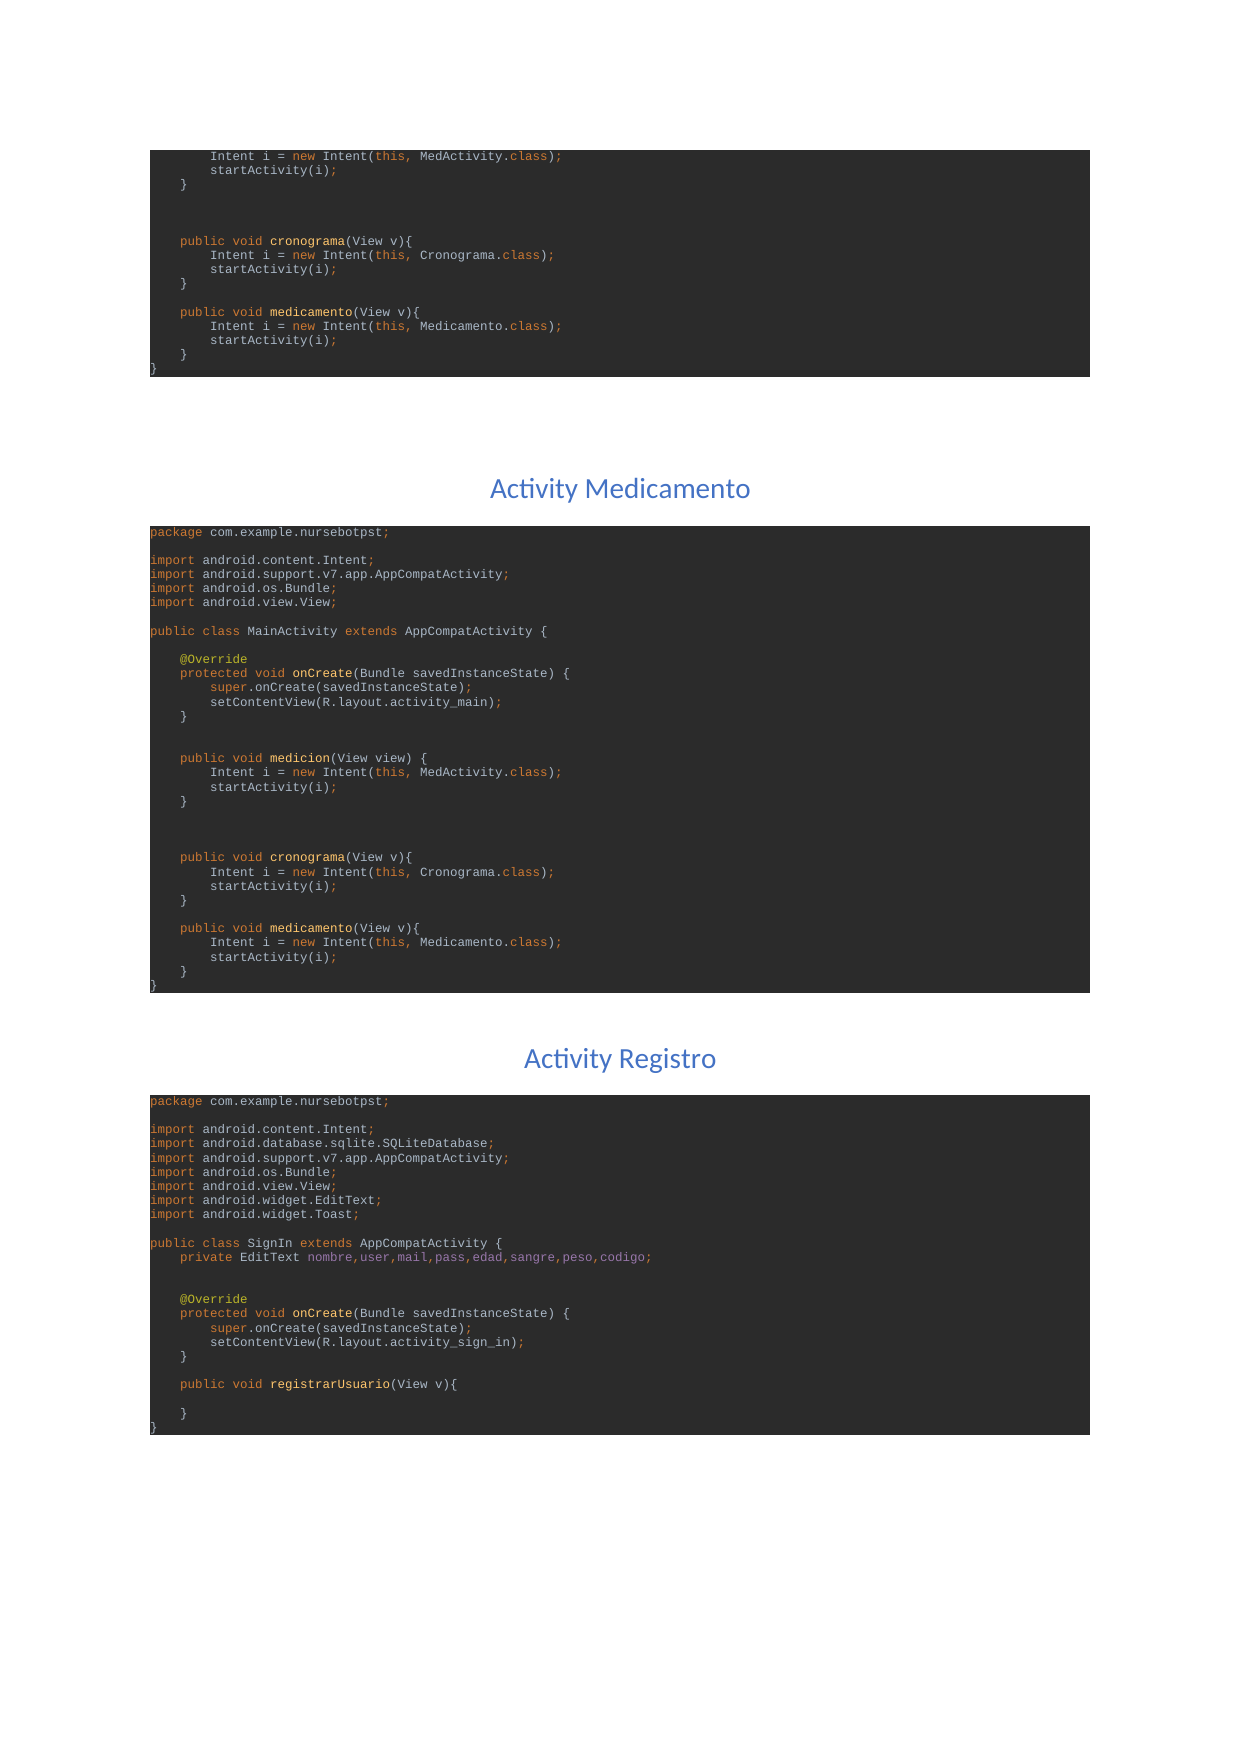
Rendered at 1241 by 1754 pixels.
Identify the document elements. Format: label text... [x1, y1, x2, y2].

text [150, 150, 1090, 377]
text Activity Registro [150, 1040, 1090, 1076]
text package com.example.nursebotpst; import android.content.Intent; import android.database.sqlite.SQLiteDatabase; import android.support.v7.app.AppCompatActivity; import android.os.Bundle; import android.view.View; import android.widget.EditText; import android.widget.Toast; public class SignIn extends AppCompatActivity { private EditText nombre,user,mail,pass,edad,sangre,peso,codigo; @Override protected void onCreate(Bundle savedInstanceState) { super.onCreate(savedInstanceState); setContentView(R.layout.activity_sign_in); } public void registrarUsuario(View v){ } } [150, 1095, 1090, 1435]
text Activity Medicamento [150, 470, 1090, 506]
